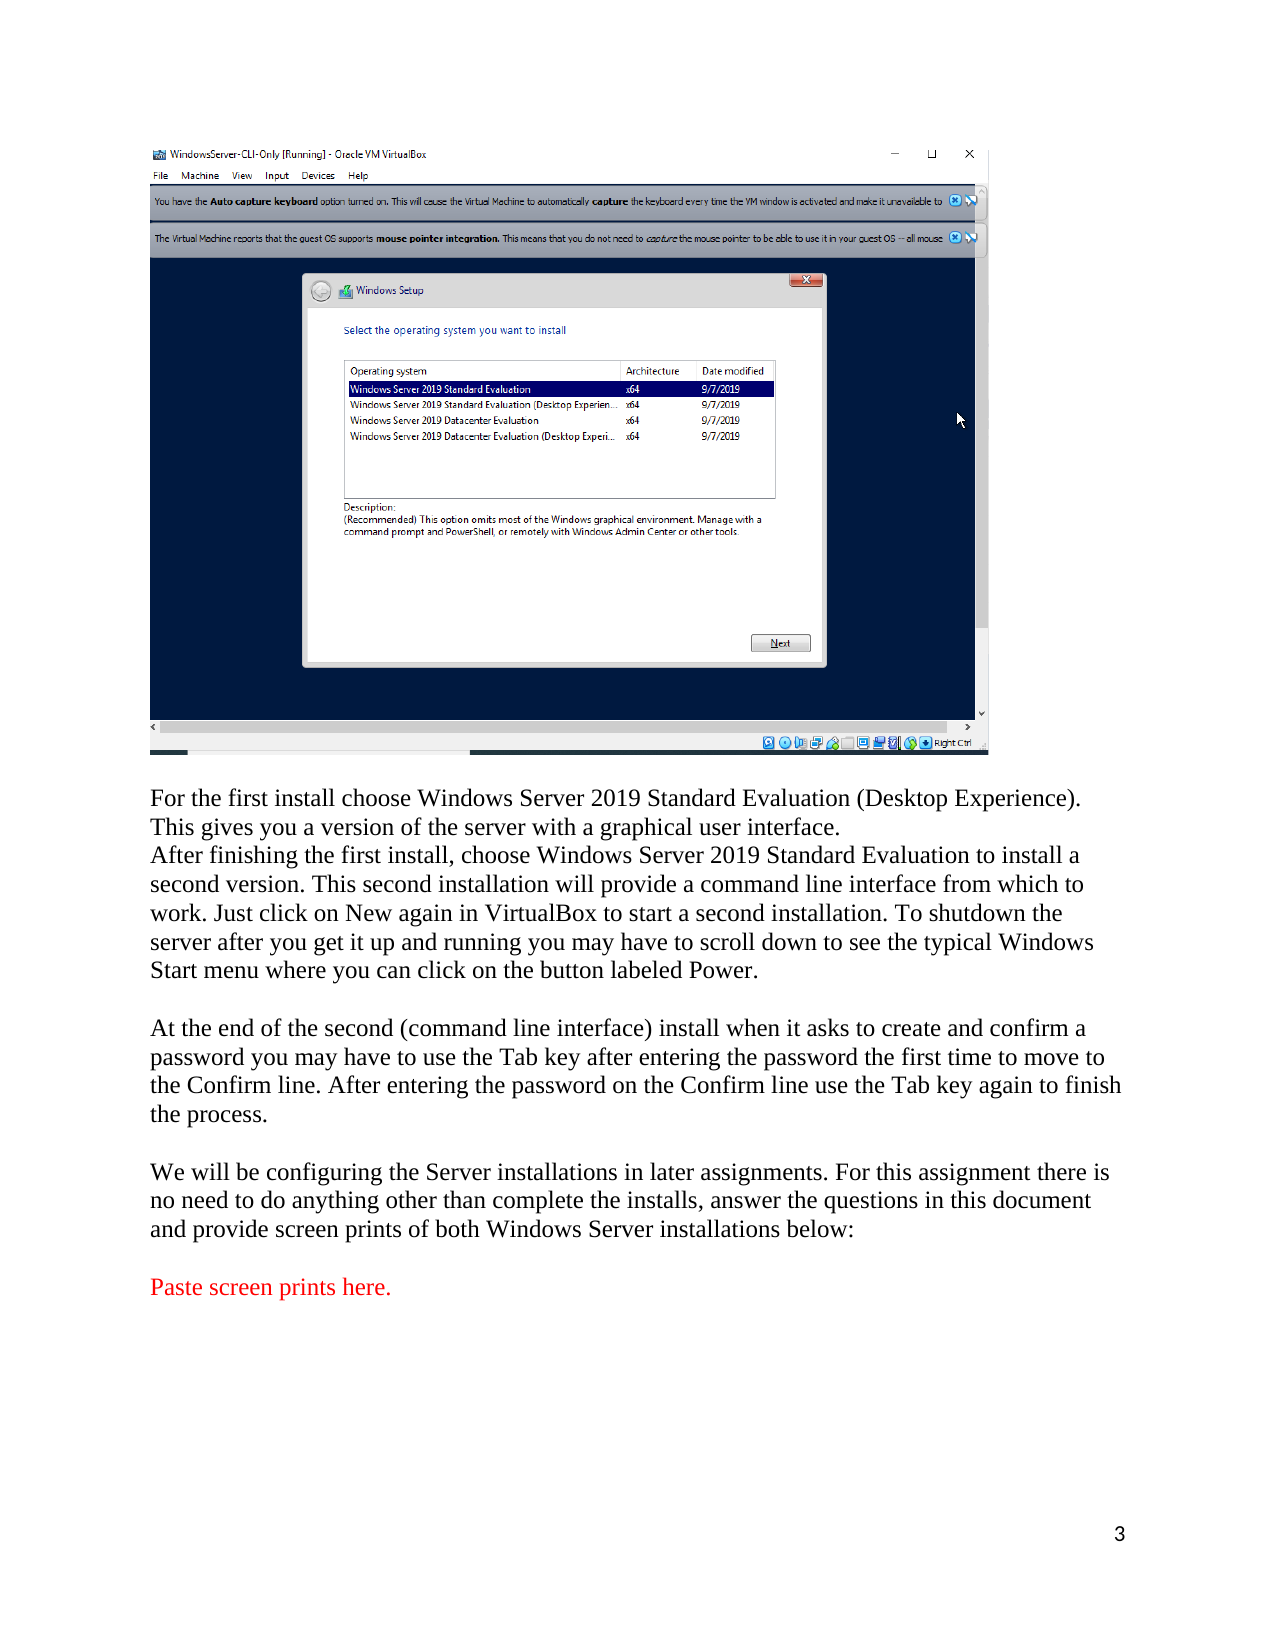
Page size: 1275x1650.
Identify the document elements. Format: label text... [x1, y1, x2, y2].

picture [150, 150, 989, 755]
text At the end of the second (command line interface) install when it asks to create and confirm a password you may have to use the Tab key after entering the password the first time to move to the Confirm line. After entering the password on the Confirm line use the Tab key again to finish the process. [150, 1013, 1125, 1128]
text After finishing the first install, choose Windows Server 2019 Standard Evaluation to install a second version. This second installation will provide a command line interface from which to work. Just click on New again in VirtualBox to start a second installation. To shutdown the server after you get it up and running you may have to scroll down to see the typical Windows Start menu where you can click on the button labeled Power. [150, 840, 1125, 984]
text We will be configuring the Server installations in later assignments. For this assignment there is no need to do anything other than complete the installs, answer the questions in this document and provide screen prints of both Windows Server installations below: [150, 1157, 1125, 1243]
text For the first install choose Windows Server 2019 Standard Evaluation (Desktop Experience). This gives you a version of the server with a graphical user interface. [150, 783, 1125, 840]
text Paste screen prints here. [150, 1272, 1125, 1300]
